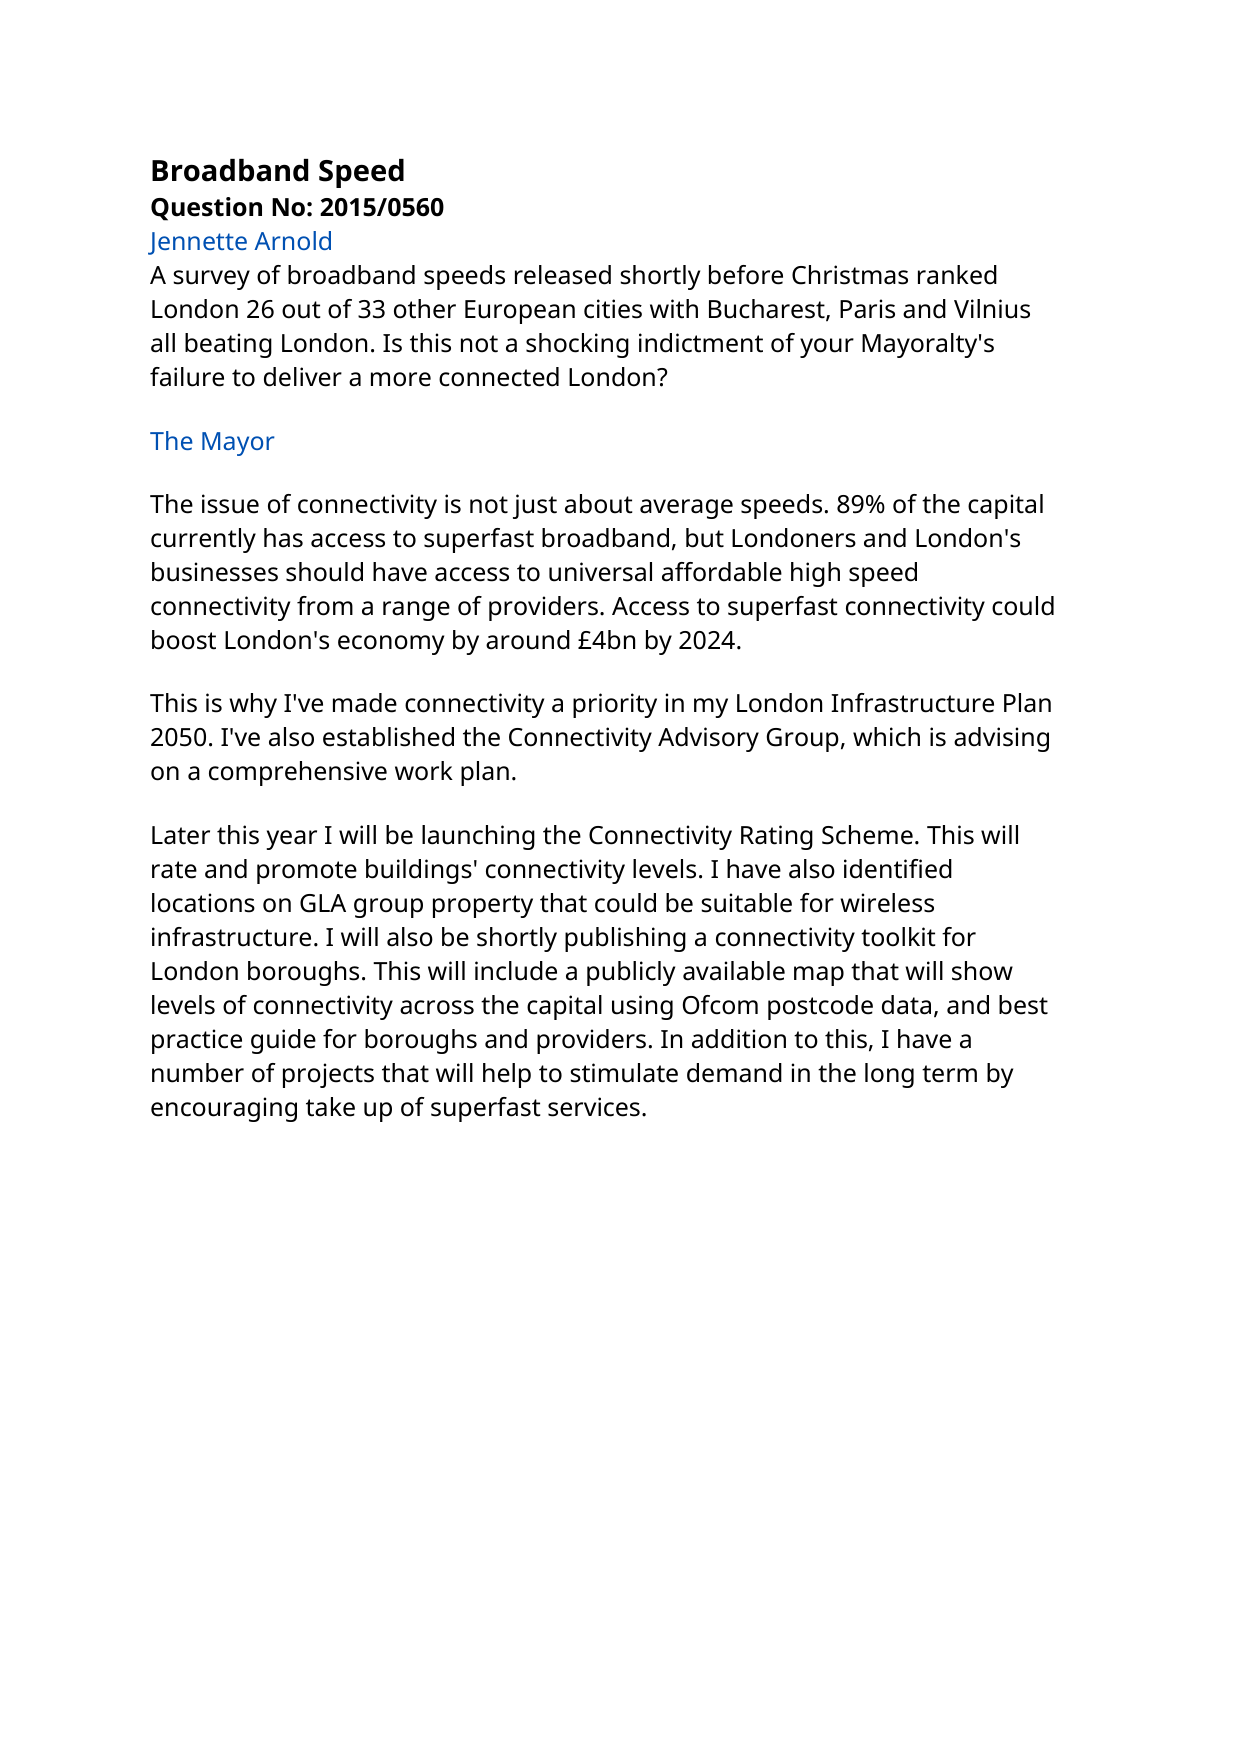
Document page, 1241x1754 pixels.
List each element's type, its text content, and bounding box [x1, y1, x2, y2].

table_cell Broadband Speed Question No: 2015/0560 Jennette Arnold A survey of broadband speeds released shortly before Christmas ranked London 26 out of 33 other European cities with Bucharest, Paris and Vilnius all beating London. Is this not a shocking indictment of your Mayoralty's failure to deliver a more connected London? The Mayor The issue of connectivity is not just about average speeds. 89% of the capital currently has access to superfast broadband, but Londoners and London's businesses should have access to universal affordable high speed connectivity from a range of providers. Access to superfast connectivity could boost London's economy by around £4bn by 2024. This is why I've made connectivity a priority in my London Infrastructure Plan 2050. I've also established the Connectivity Advisory Group, which is advising on a comprehensive work plan. Later this year I will be launching the Connectivity Rating Scheme. This will rate and promote buildings' connectivity levels. I have also identified locations on GLA group property that could be suitable for wireless infrastructure. I will also be shortly publishing a connectivity toolkit for London boroughs. This will include a publicly available map that will show levels of connectivity across the capital using Ofcom postcode data, and best practice guide for boroughs and providers. In addition to this, I have a number of projects that will help to stimulate demand in the long term by encouraging take up of superfast services. [139, 150, 1069, 1183]
